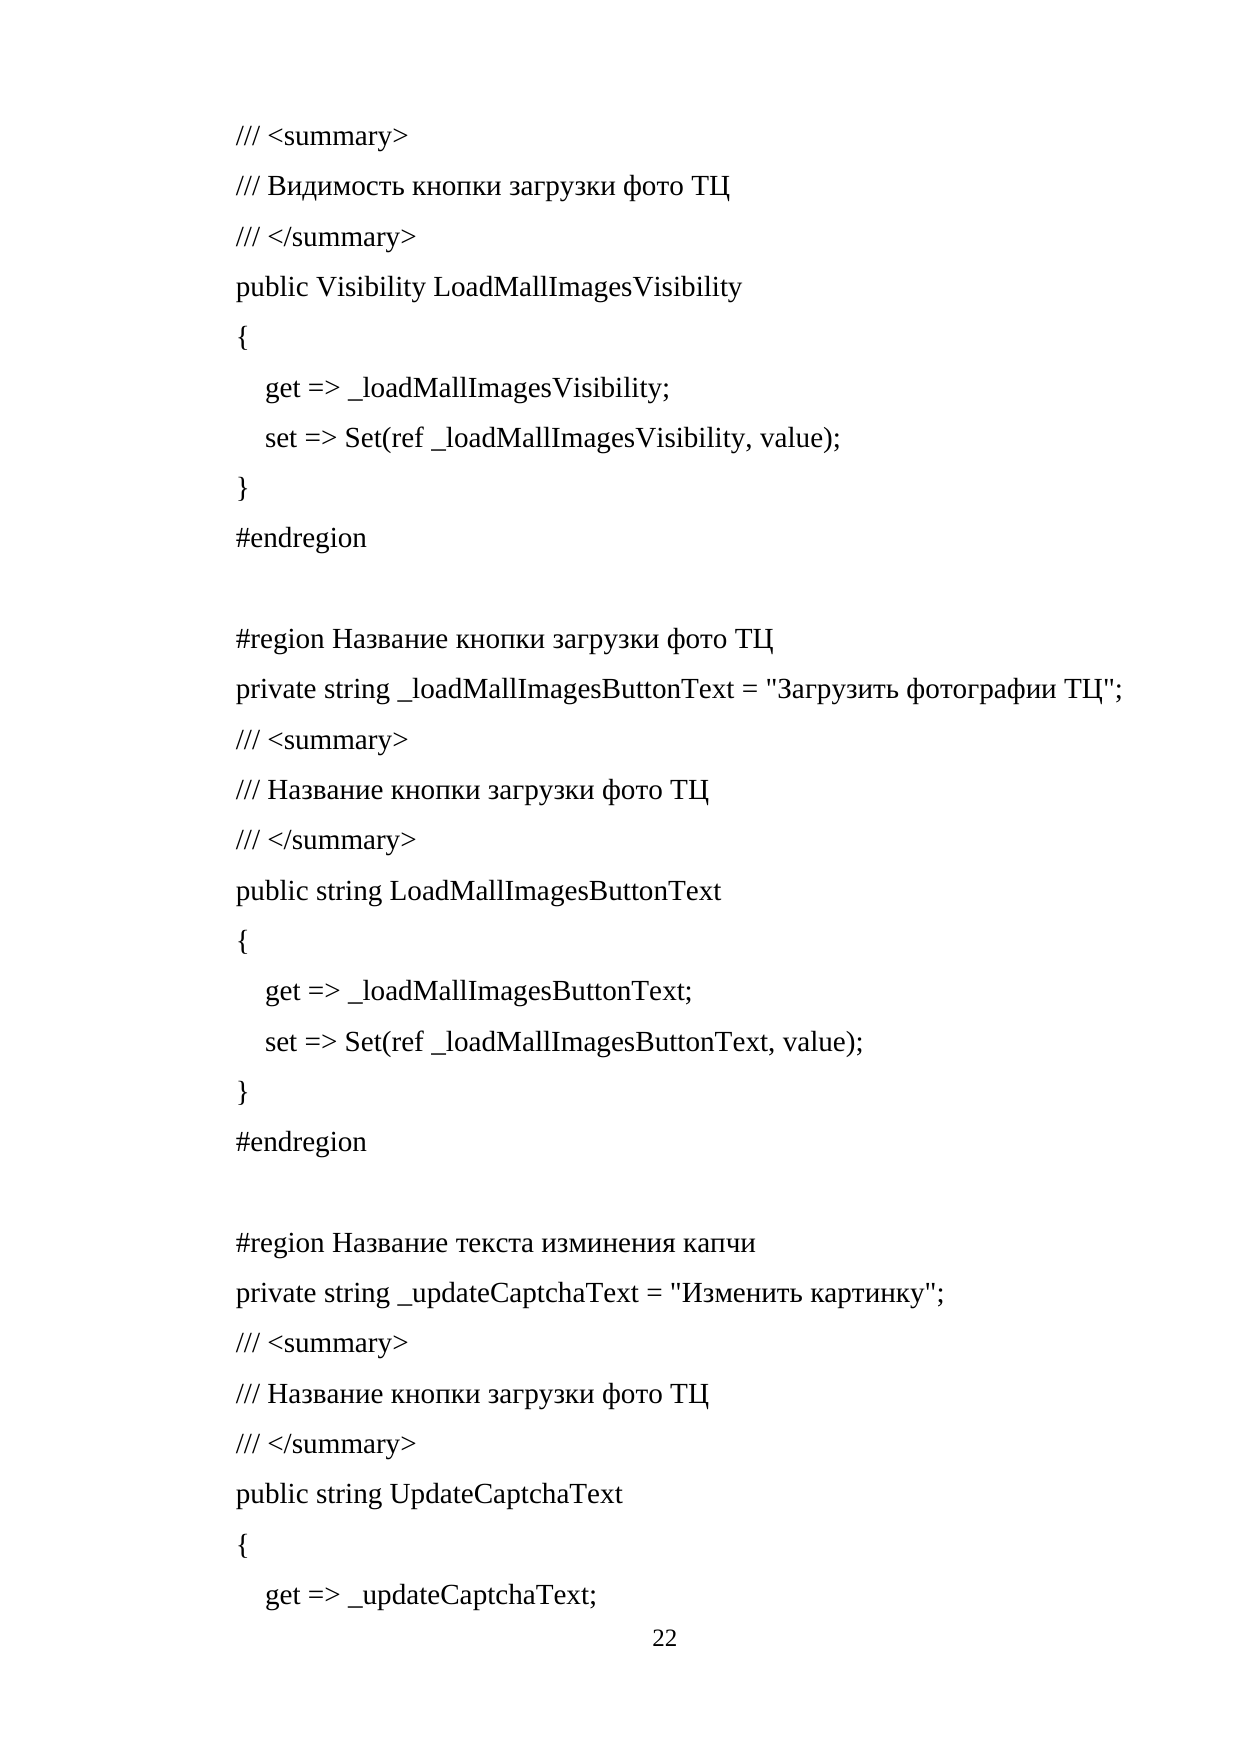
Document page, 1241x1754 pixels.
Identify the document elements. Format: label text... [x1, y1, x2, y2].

text private string _updateCaptchaText = "Изменить картинку"; [177, 1275, 1152, 1309]
text } [177, 1074, 1152, 1108]
text get => _loadMallImagesButtonText; [177, 973, 1152, 1007]
text /// </summary> [177, 822, 1152, 856]
text set => Set(ref _loadMallImagesButtonText, value); [177, 1024, 1152, 1057]
text /// <summary> [177, 118, 1152, 152]
text /// <summary> [177, 1326, 1152, 1359]
text #endregion [177, 521, 1152, 554]
text get => _updateCaptchaText; [177, 1577, 1152, 1611]
text /// Видимость кнопки загрузки фото ТЦ [177, 168, 1152, 202]
text set => Set(ref _loadMallImagesVisibility, value); [177, 420, 1152, 453]
text get => _loadMallImagesVisibility; [177, 370, 1152, 403]
text { [177, 319, 1152, 353]
text public string UpdateCaptchaText [177, 1477, 1152, 1510]
text public string LoadMallImagesButtonText [177, 873, 1152, 906]
text /// Название кнопки загрузки фото ТЦ [177, 1376, 1152, 1409]
text /// </summary> [177, 219, 1152, 252]
text public Visibility LoadMallImagesVisibility [177, 269, 1152, 303]
text #endregion [177, 1124, 1152, 1158]
text } [177, 470, 1152, 504]
text #region Название кнопки загрузки фото ТЦ [177, 621, 1152, 655]
text /// Название кнопки загрузки фото ТЦ [177, 772, 1152, 806]
text /// </summary> [177, 1426, 1152, 1460]
text { [177, 1527, 1152, 1560]
text #region Название текста изминения капчи [177, 1225, 1152, 1258]
text { [177, 923, 1152, 957]
text private string _loadMallImagesButtonText = "Загрузить фотографии ТЦ"; [177, 672, 1152, 705]
text /// <summary> [177, 722, 1152, 755]
